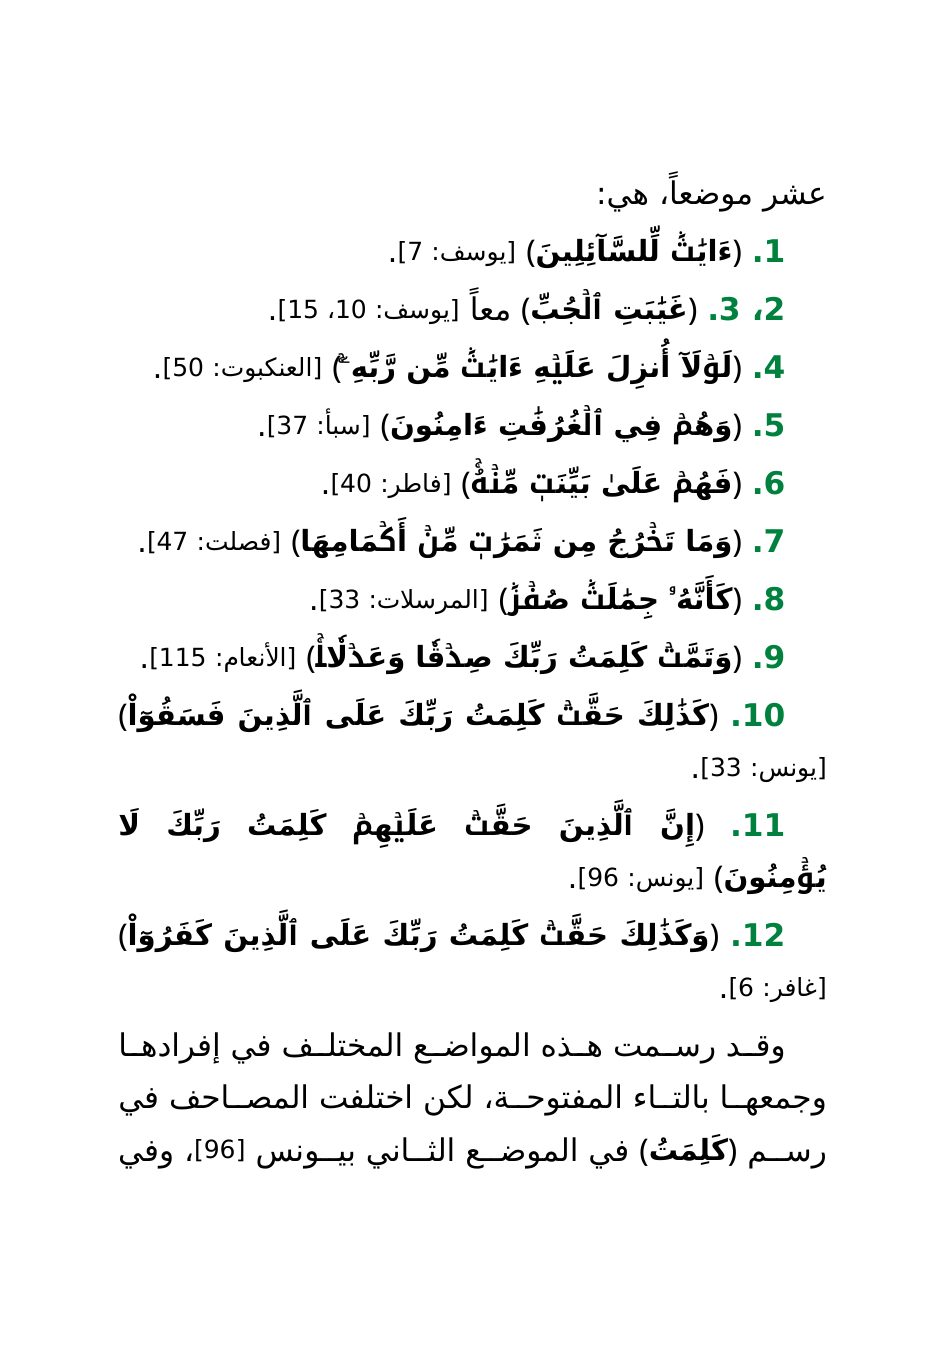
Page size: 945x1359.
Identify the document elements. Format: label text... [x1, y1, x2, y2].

text 4. ﴿لَوۡلَآ أُنزِلَ عَلَيۡهِ ءَايَٰتٞ مِّن رَّبِّهِۦۚ﴾ [العنكبوت: 50]. [118, 333, 827, 386]
text 11. ﴿إِنَّ ٱلَّذِينَ حَقَّتۡ عَلَيۡهِمۡ كَلِمَتُ رَبِّكَ لَا يُؤۡمِنُونَ﴾ [يونس: 96]. [118, 792, 827, 896]
text 7. ﴿وَمَا تَخۡرُجُ مِن ثَمَرَٰتٖ مِّنۡ أَكۡمَامِهَا﴾ [فصلت: 47]. [118, 508, 827, 560]
text 10. ﴿كَذَٰلِكَ حَقَّتۡ كَلِمَتُ رَبِّكَ عَلَى ٱلَّذِينَ فَسَقُوٓاْ﴾ [يونس: 33]. [118, 682, 827, 786]
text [118, 159, 827, 212]
text 5. ﴿وَهُمۡ فِي ٱلۡغُرُفَٰتِ ءَامِنُونَ﴾ [سبأ: 37]. [118, 392, 827, 444]
text 1. ﴿ءَايَٰتٞ لِّلسَّآئِلِينَ﴾ [يوسف: 7]. [118, 217, 827, 269]
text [118, 1012, 827, 1168]
text 12. ﴿وَكَذَٰلِكَ حَقَّتۡ كَلِمَتُ رَبِّكَ عَلَى ٱلَّذِينَ كَفَرُوٓاْ﴾ [غافر: 6]. [118, 902, 827, 1006]
text 9. ﴿وَتَمَّتۡ كَلِمَتُ رَبِّكَ صِدۡقٗا وَعَدۡلٗاۚ﴾ [الأنعام: 115]. [118, 624, 827, 676]
text 6. ﴿فَهُمۡ عَلَىٰ بَيِّنَتٖ مِّنۡهُۚ﴾ [فاطر: 40]. [118, 449, 827, 502]
text 8. ﴿كَأَنَّهُۥ جِمَٰلَتٞ صُفۡرٞ﴾ [المرسلات: 33]. [118, 566, 827, 618]
text 2، 3. ﴿غَيَٰبَتِ ٱلۡجُبِّ﴾ معاً [يوسف: 10، 15]. [118, 276, 827, 328]
